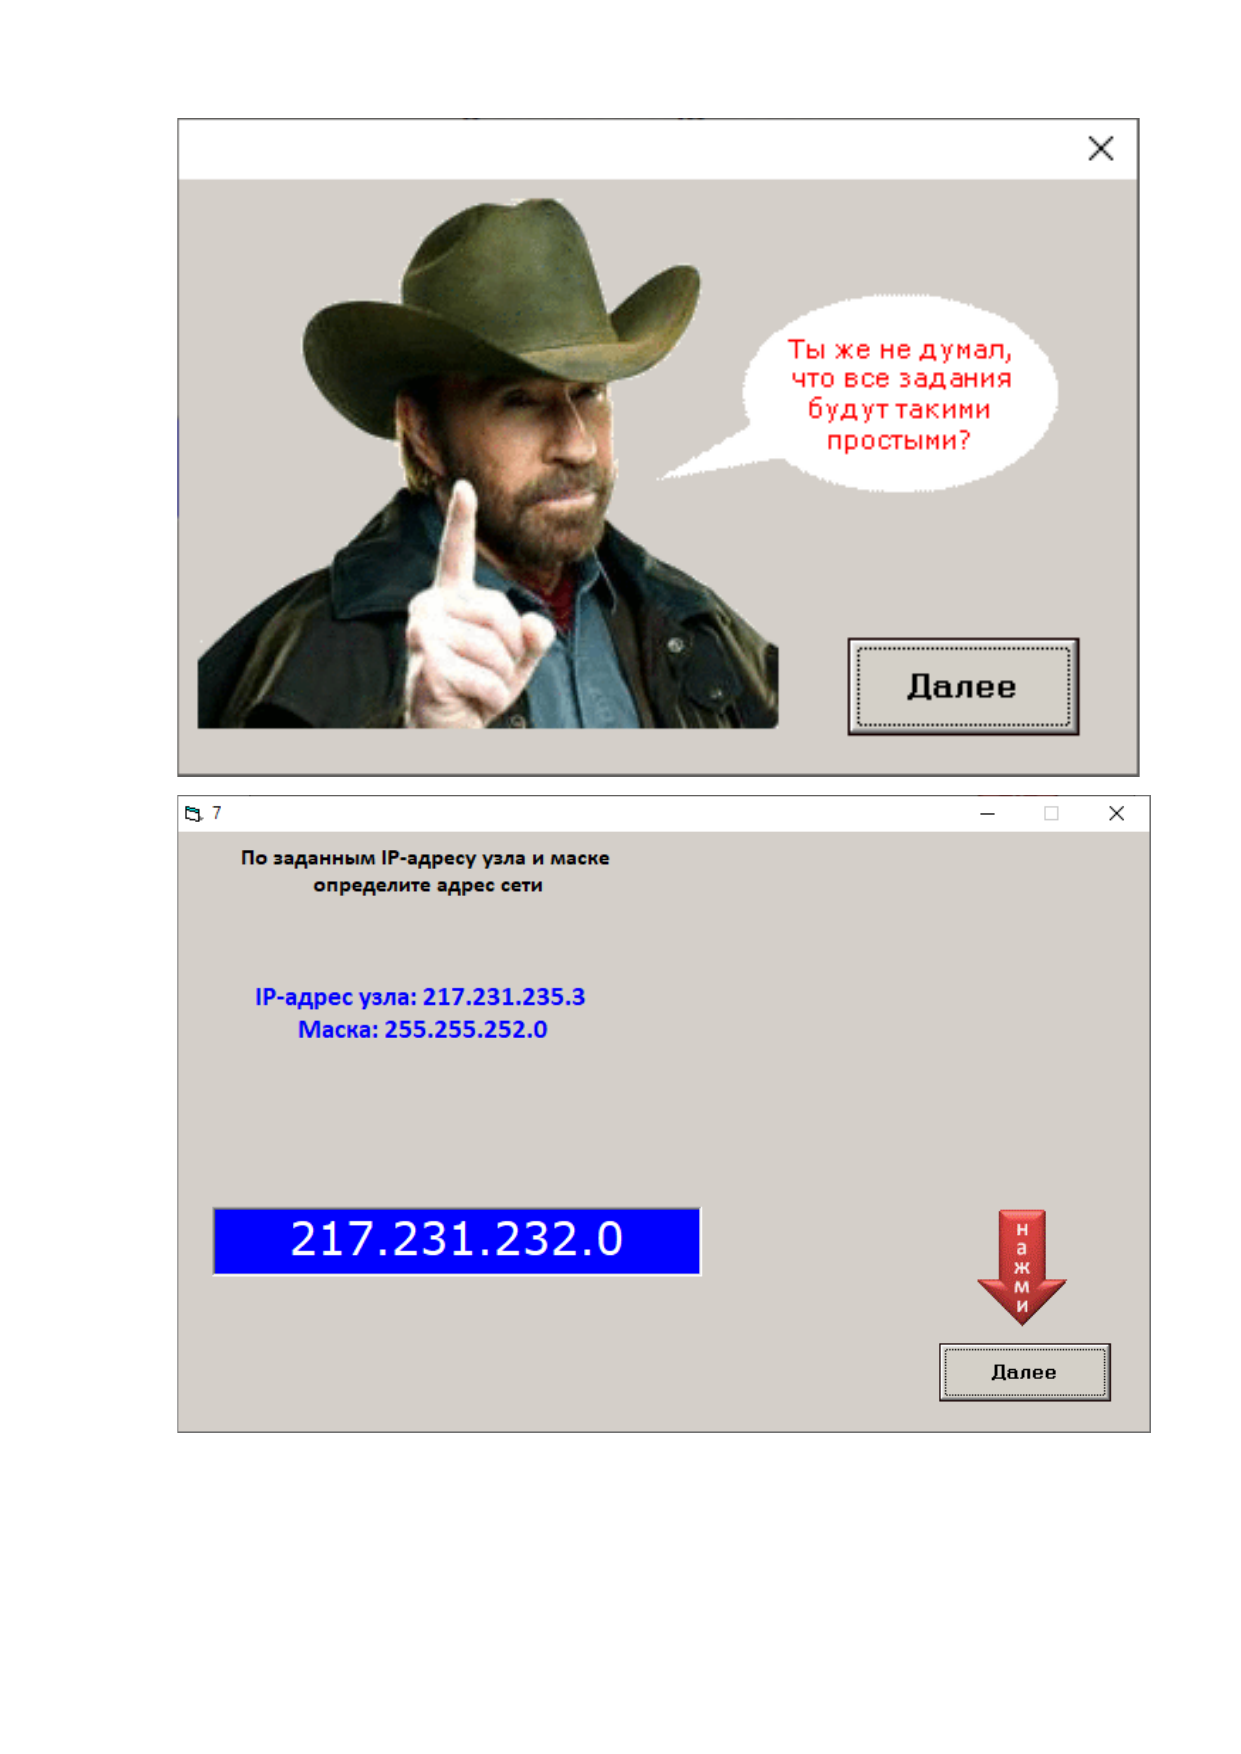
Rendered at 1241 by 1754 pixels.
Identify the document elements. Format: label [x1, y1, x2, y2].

picture [177, 795, 1151, 1433]
picture [177, 118, 1140, 777]
